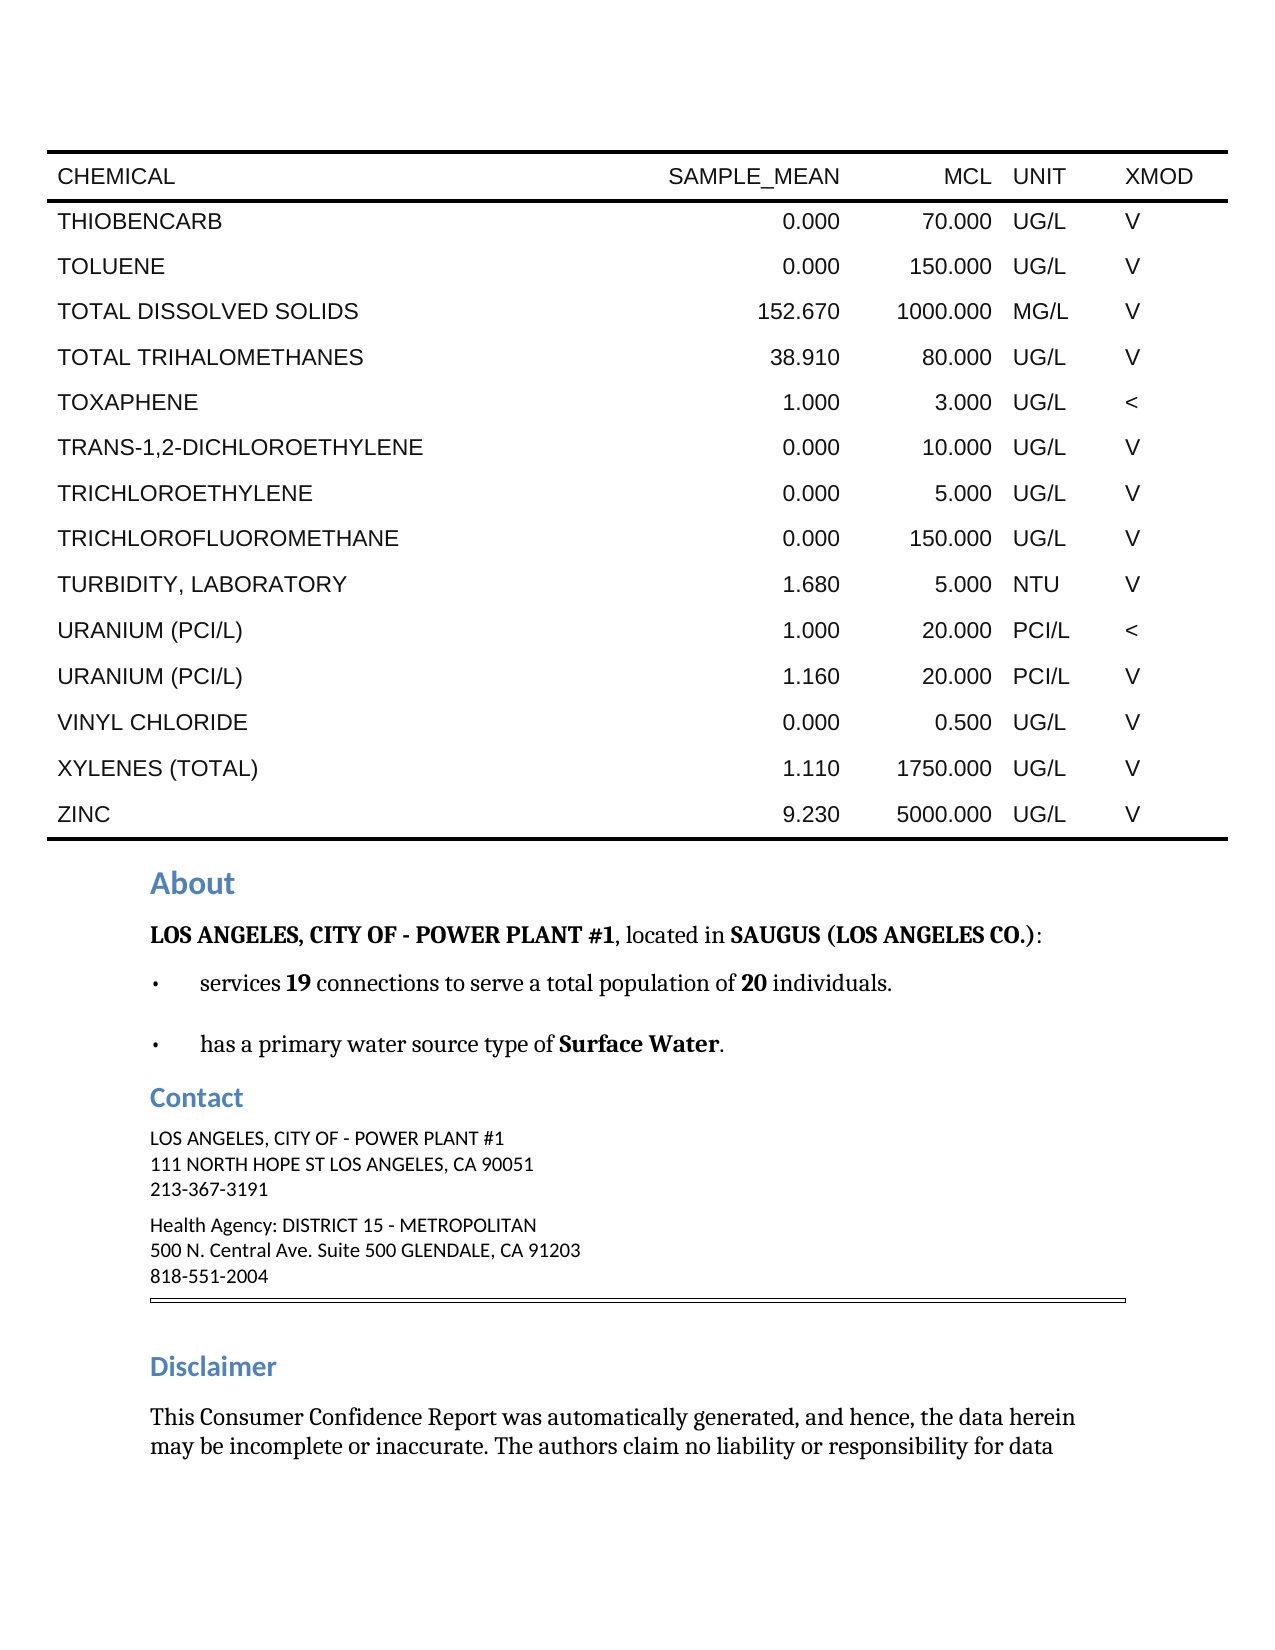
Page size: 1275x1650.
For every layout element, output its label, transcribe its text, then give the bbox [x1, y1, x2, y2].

table_cell V [1114, 700, 1228, 745]
table_cell < [1114, 607, 1228, 653]
table_cell 9.230 [638, 792, 850, 837]
table_cell 0.000 [638, 700, 850, 745]
table_cell 0.500 [850, 700, 1002, 745]
subtitle Contact [150, 1079, 1125, 1115]
text LOS ANGELES, CITY OF - POWER PLANT #1, located in SAUGUS (LOS ANGELES CO.): [150, 921, 1125, 950]
table_cell V [1114, 516, 1228, 561]
table_cell UG/L [1002, 244, 1114, 289]
list services 19 connections to serve a total population of 20 individuals. [150, 969, 1125, 1026]
table_cell V [1114, 653, 1228, 700]
table_cell MG/L [1002, 289, 1114, 334]
table_cell TRICHLOROETHYLENE [47, 470, 638, 516]
subtitle About [150, 862, 1125, 902]
table_cell V [1114, 425, 1228, 470]
table_cell 1000.000 [850, 289, 1002, 334]
table_cell 0.000 [638, 470, 850, 516]
table_cell 1.000 [638, 379, 850, 424]
table_cell 1750.000 [850, 745, 1002, 792]
table_cell 20.000 [850, 653, 1002, 700]
table_cell URANIUM (PCI/L) [47, 607, 638, 653]
table_cell TOXAPHENE [47, 379, 638, 424]
table_cell V [1114, 470, 1228, 516]
table_cell 3.000 [850, 379, 1002, 424]
subtitle Disclaimer [150, 1348, 1125, 1384]
table_cell UG/L [1002, 203, 1114, 244]
table_cell 5.000 [850, 470, 1002, 516]
table_cell 0.000 [638, 244, 850, 289]
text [150, 1403, 1125, 1460]
table_cell TOTAL TRIHALOMETHANES [47, 334, 638, 379]
table_cell TRICHLOROFLUOROMETHANE [47, 516, 638, 561]
table_cell 70.000 [850, 203, 1002, 244]
table_cell 0.000 [638, 425, 850, 470]
table_cell PCI/L [1002, 653, 1114, 700]
table_cell UG/L [1002, 379, 1114, 424]
table_header SAMPLE_MEAN [638, 154, 850, 198]
table_cell TURBIDITY, LABORATORY [47, 561, 638, 607]
table_cell 1.680 [638, 561, 850, 607]
table_cell TOLUENE [47, 244, 638, 289]
text LOS ANGELES, CITY OF - POWER PLANT #1 111 NORTH HOPE ST LOS ANGELES, CA 90051 213-367-3191 [150, 1126, 1125, 1202]
table_cell TRANS-1,2-DICHLOROETHYLENE [47, 425, 638, 470]
table_header MCL [850, 154, 1002, 198]
list has a primary water source type of Surface Water. [150, 1030, 1125, 1059]
table_cell PCI/L [1002, 607, 1114, 653]
table_header XMOD [1114, 154, 1228, 198]
table_cell UG/L [1002, 470, 1114, 516]
table_cell V [1114, 244, 1228, 289]
table_cell V [1114, 745, 1228, 792]
table_cell < [1114, 379, 1228, 424]
table_cell V [1114, 203, 1228, 244]
table_cell THIOBENCARB [47, 203, 638, 244]
table_cell XYLENES (TOTAL) [47, 745, 638, 792]
table_cell TOTAL DISSOLVED SOLIDS [47, 289, 638, 334]
table_cell NTU [1002, 561, 1114, 607]
table_cell 0.000 [638, 203, 850, 244]
table_cell 38.910 [638, 334, 850, 379]
table_cell 152.670 [638, 289, 850, 334]
table_cell UG/L [1002, 425, 1114, 470]
table_cell UG/L [1002, 334, 1114, 379]
table_cell V [1114, 289, 1228, 334]
table_cell ZINC [47, 792, 638, 837]
table_cell 5.000 [850, 561, 1002, 607]
table_cell URANIUM (PCI/L) [47, 653, 638, 700]
table_cell UG/L [1002, 745, 1114, 792]
table_cell 0.000 [638, 516, 850, 561]
text Health Agency: DISTRICT 15 - METROPOLITAN 500 N. Central Ave. Suite 500 GLENDALE, CA 91203 818-551-2004 [150, 1212, 1125, 1288]
table_header CHEMICAL [47, 154, 638, 198]
table_cell V [1114, 561, 1228, 607]
table_cell V [1114, 792, 1228, 837]
table_cell 1.110 [638, 745, 850, 792]
table_cell UG/L [1002, 792, 1114, 837]
table_cell 5000.000 [850, 792, 1002, 837]
table_cell 10.000 [850, 425, 1002, 470]
table_cell VINYL CHLORIDE [47, 700, 638, 745]
table_cell V [1114, 334, 1228, 379]
table_cell UG/L [1002, 700, 1114, 745]
table_cell 150.000 [850, 516, 1002, 561]
table_cell UG/L [1002, 516, 1114, 561]
table_cell 1.160 [638, 653, 850, 700]
table_cell 150.000 [850, 244, 1002, 289]
table_cell 80.000 [850, 334, 1002, 379]
table_cell 20.000 [850, 607, 1002, 653]
table_cell 1.000 [638, 607, 850, 653]
table_header UNIT [1002, 154, 1114, 198]
